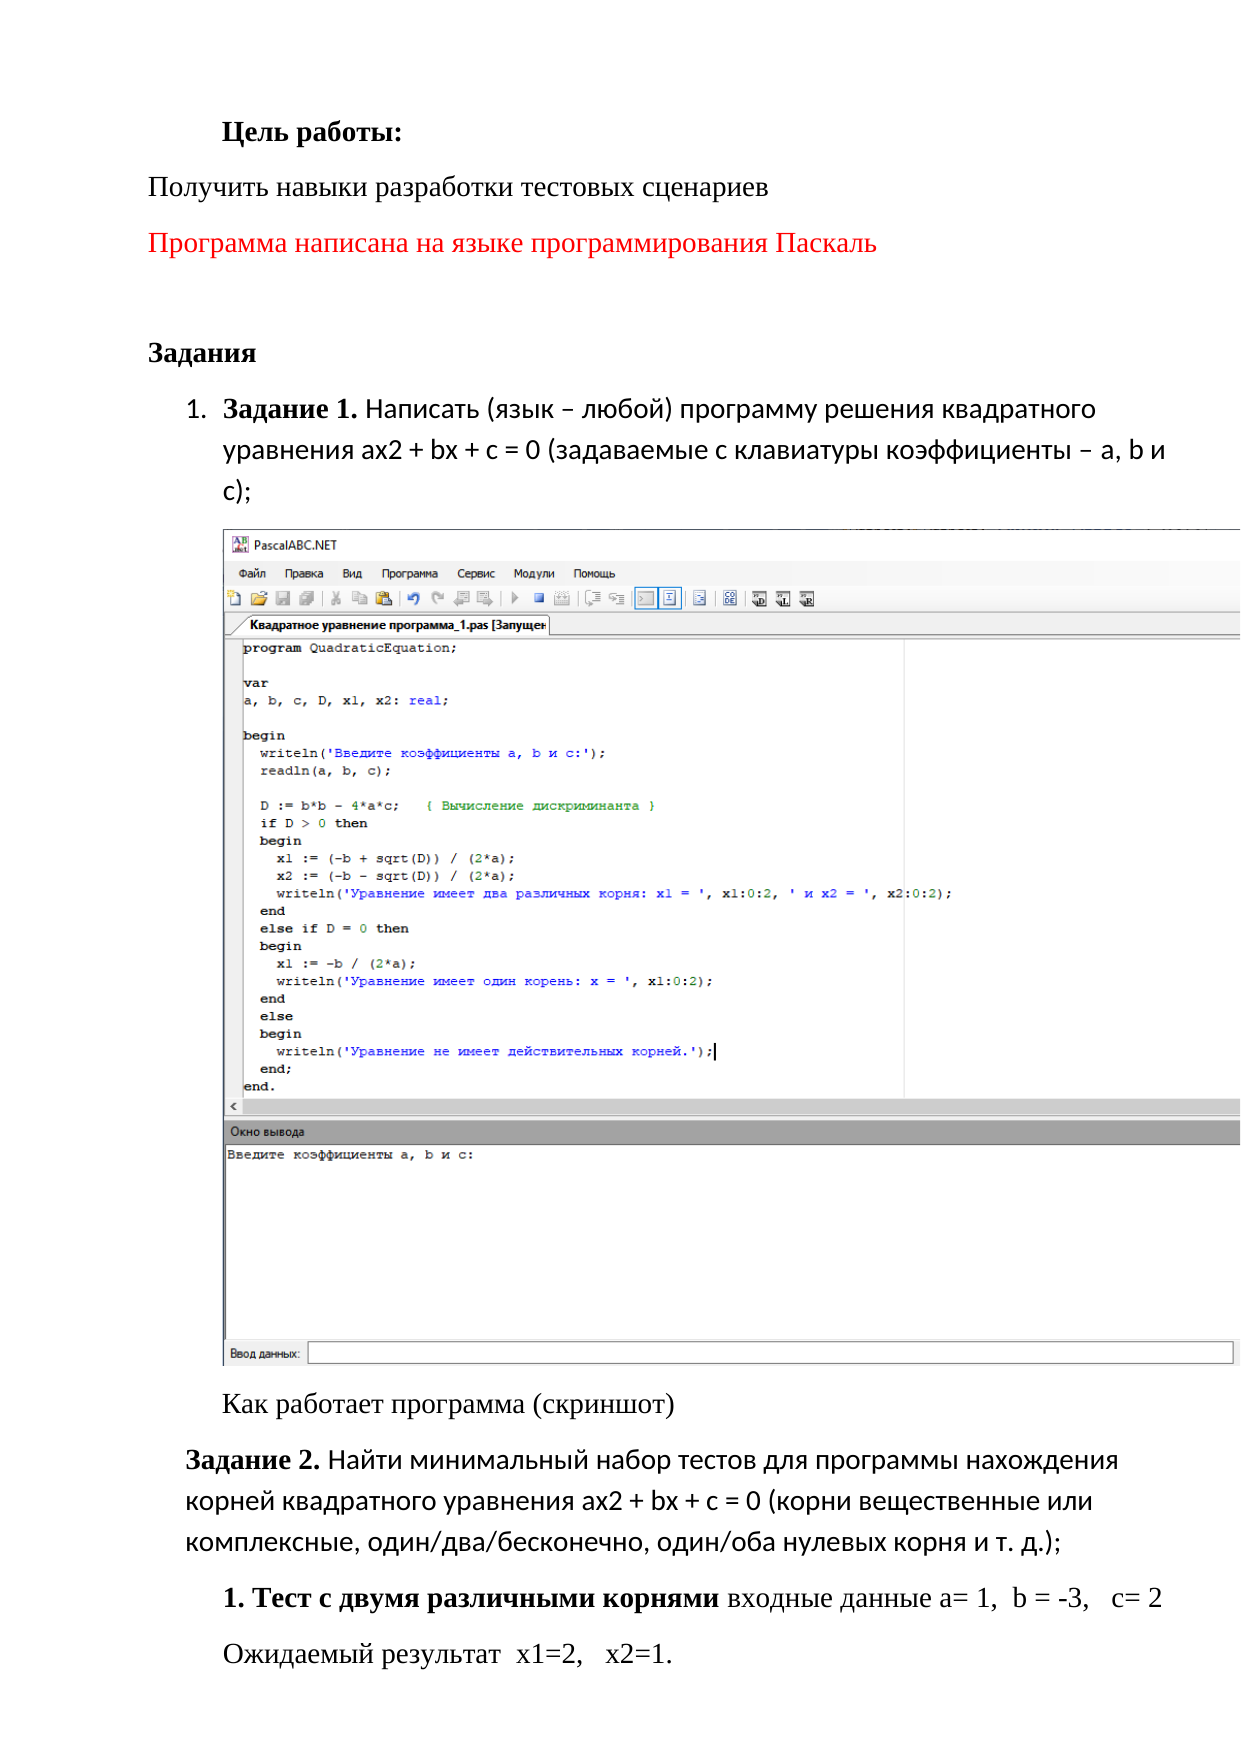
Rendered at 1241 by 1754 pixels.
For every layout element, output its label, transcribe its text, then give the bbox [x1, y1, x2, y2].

list Задание 1. Написать (язык – любой) программу решения квадратного уравнения ах2 + bх + с = 0 (задаваемые с клавиатуры коэффициенты – a, b и c); [185, 390, 1169, 508]
text Как работает программа (скриншот) [148, 1386, 1169, 1419]
text Задания [148, 335, 1169, 369]
text 1. Тест с двумя различными корнями входные данные a= 1, b = -3, c= 2 [223, 1581, 1169, 1614]
text Цель работы: [148, 114, 1169, 148]
picture [222, 529, 1241, 1366]
text Задание 2. Найти минимальный набор тестов для программы нахождения корней квадратного уравнения ах2 + bх + с = 0 (корни вещественные или комплексные, один/два/бесконечно, один/оба нулевых корня и т. д.); [185, 1441, 1169, 1559]
text Программа написана на языке программирования Паскаль [148, 225, 1169, 258]
text Ожидаемый результат x1=2, x2=1. [223, 1636, 1169, 1669]
text Получить навыки разработки тестовых сценариев [148, 169, 1169, 203]
